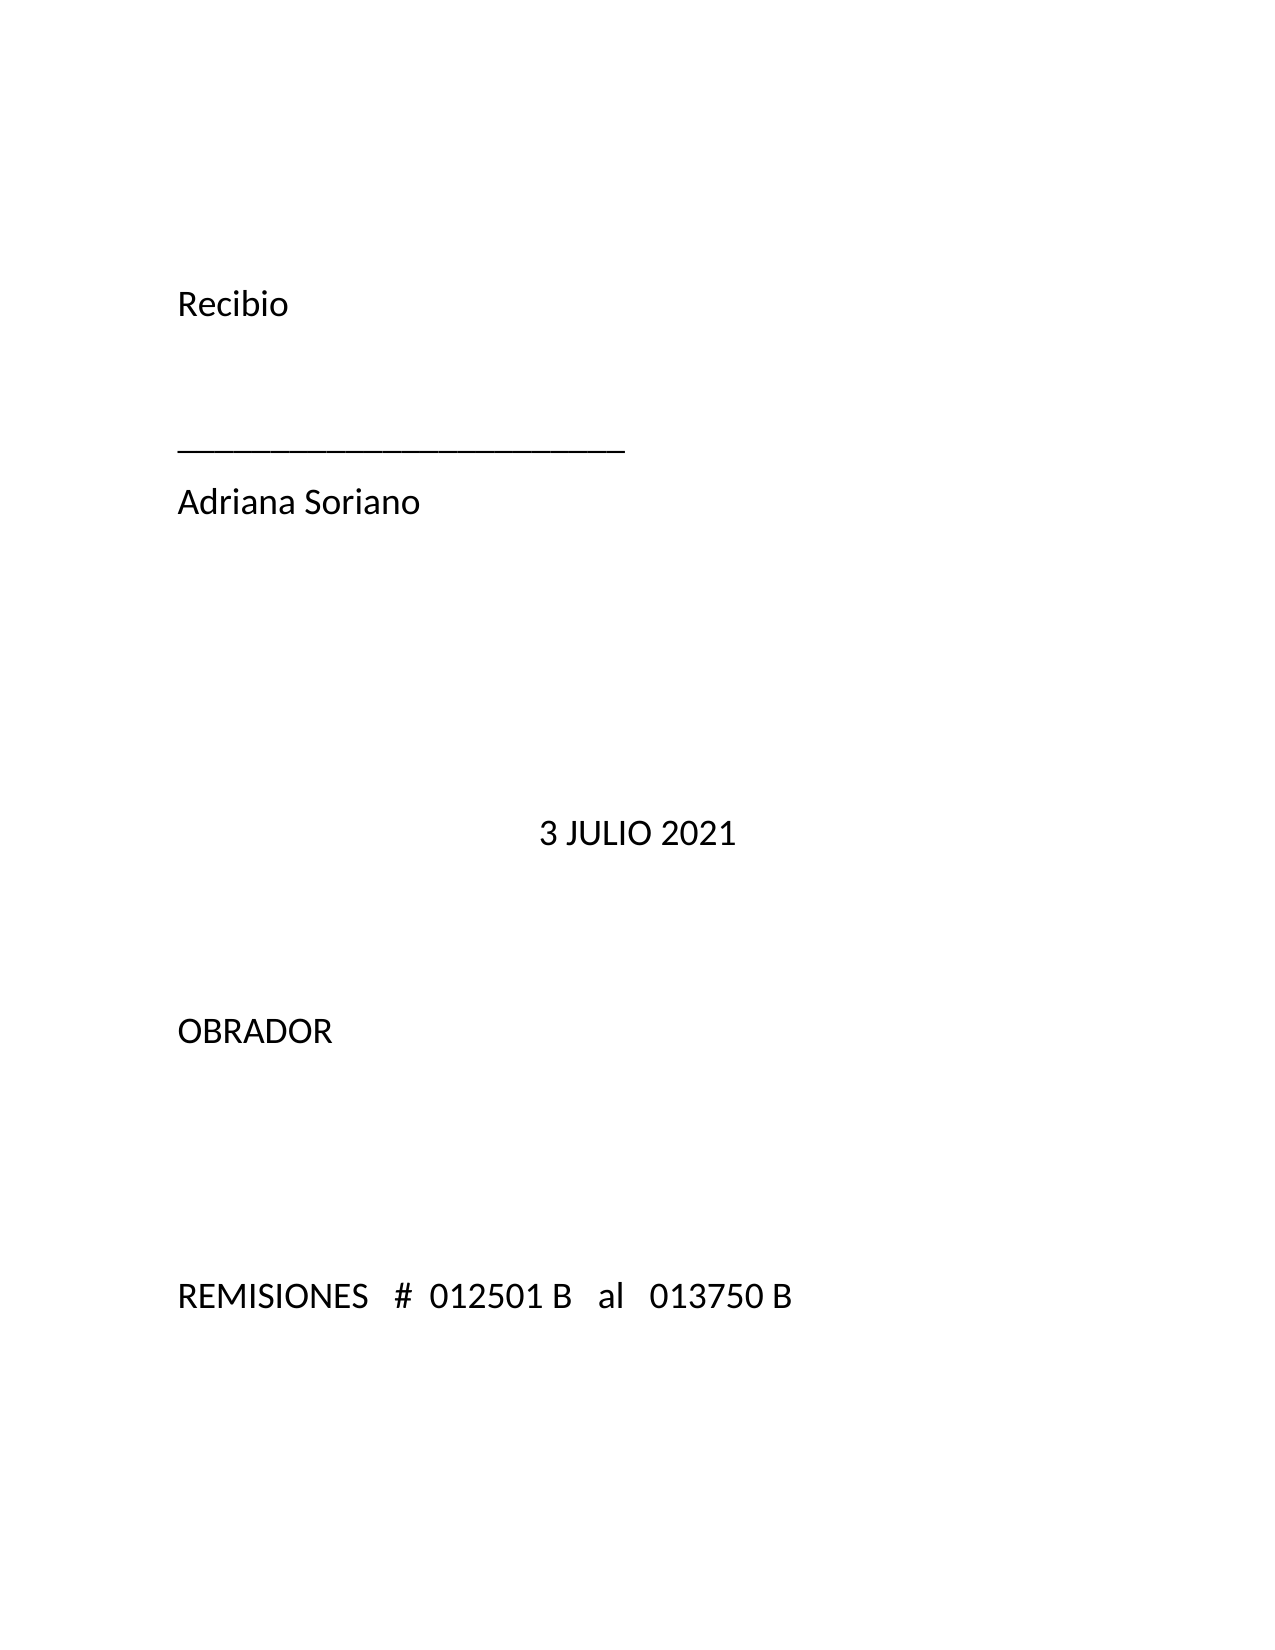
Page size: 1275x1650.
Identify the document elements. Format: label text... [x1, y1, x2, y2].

text Recibio [177, 280, 1098, 326]
text 3 JULIO 2021 [177, 809, 1098, 855]
text REMISIONES # 012501 B al 013750 B [177, 1272, 1098, 1318]
text ________________________ [177, 412, 1098, 458]
text Adriana Soriano [177, 478, 1098, 524]
text OBRADOR [177, 1007, 1098, 1053]
